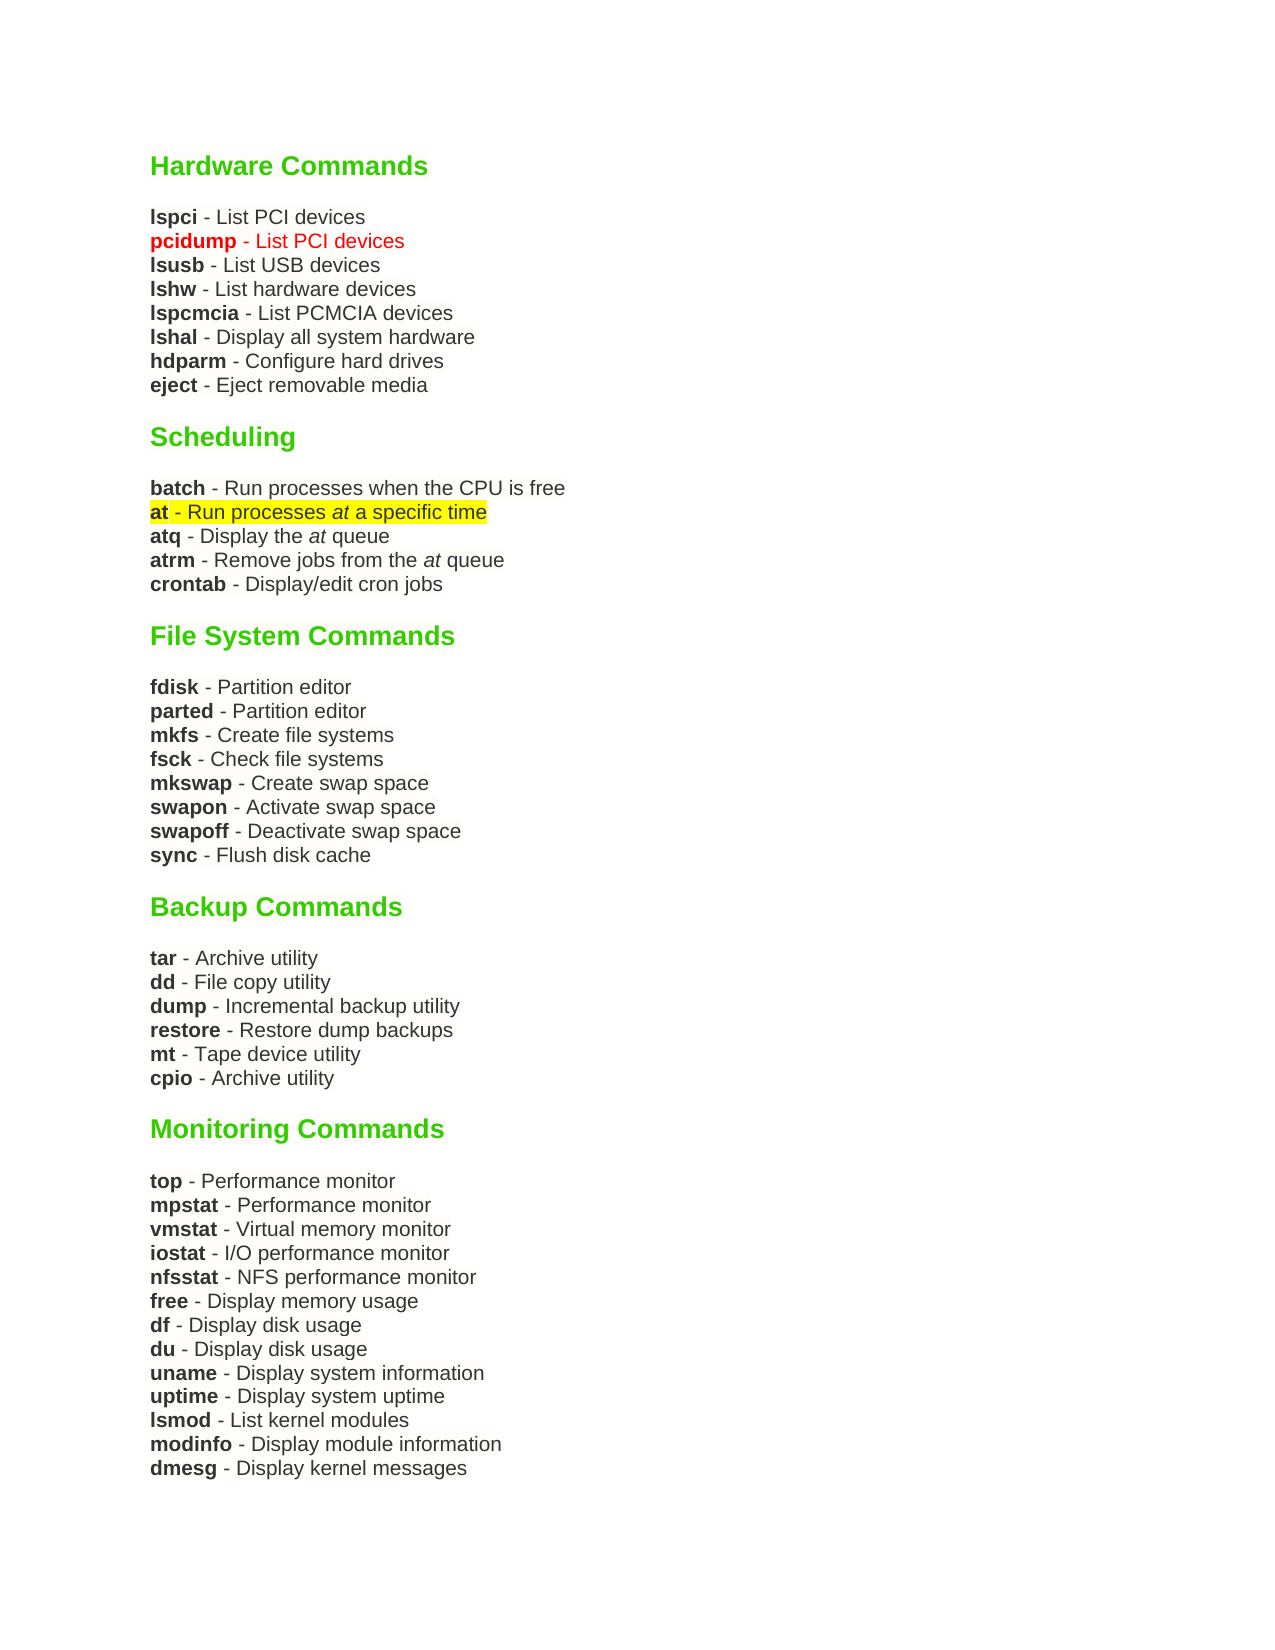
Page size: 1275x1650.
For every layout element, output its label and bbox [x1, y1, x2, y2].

text [150, 150, 1125, 1480]
